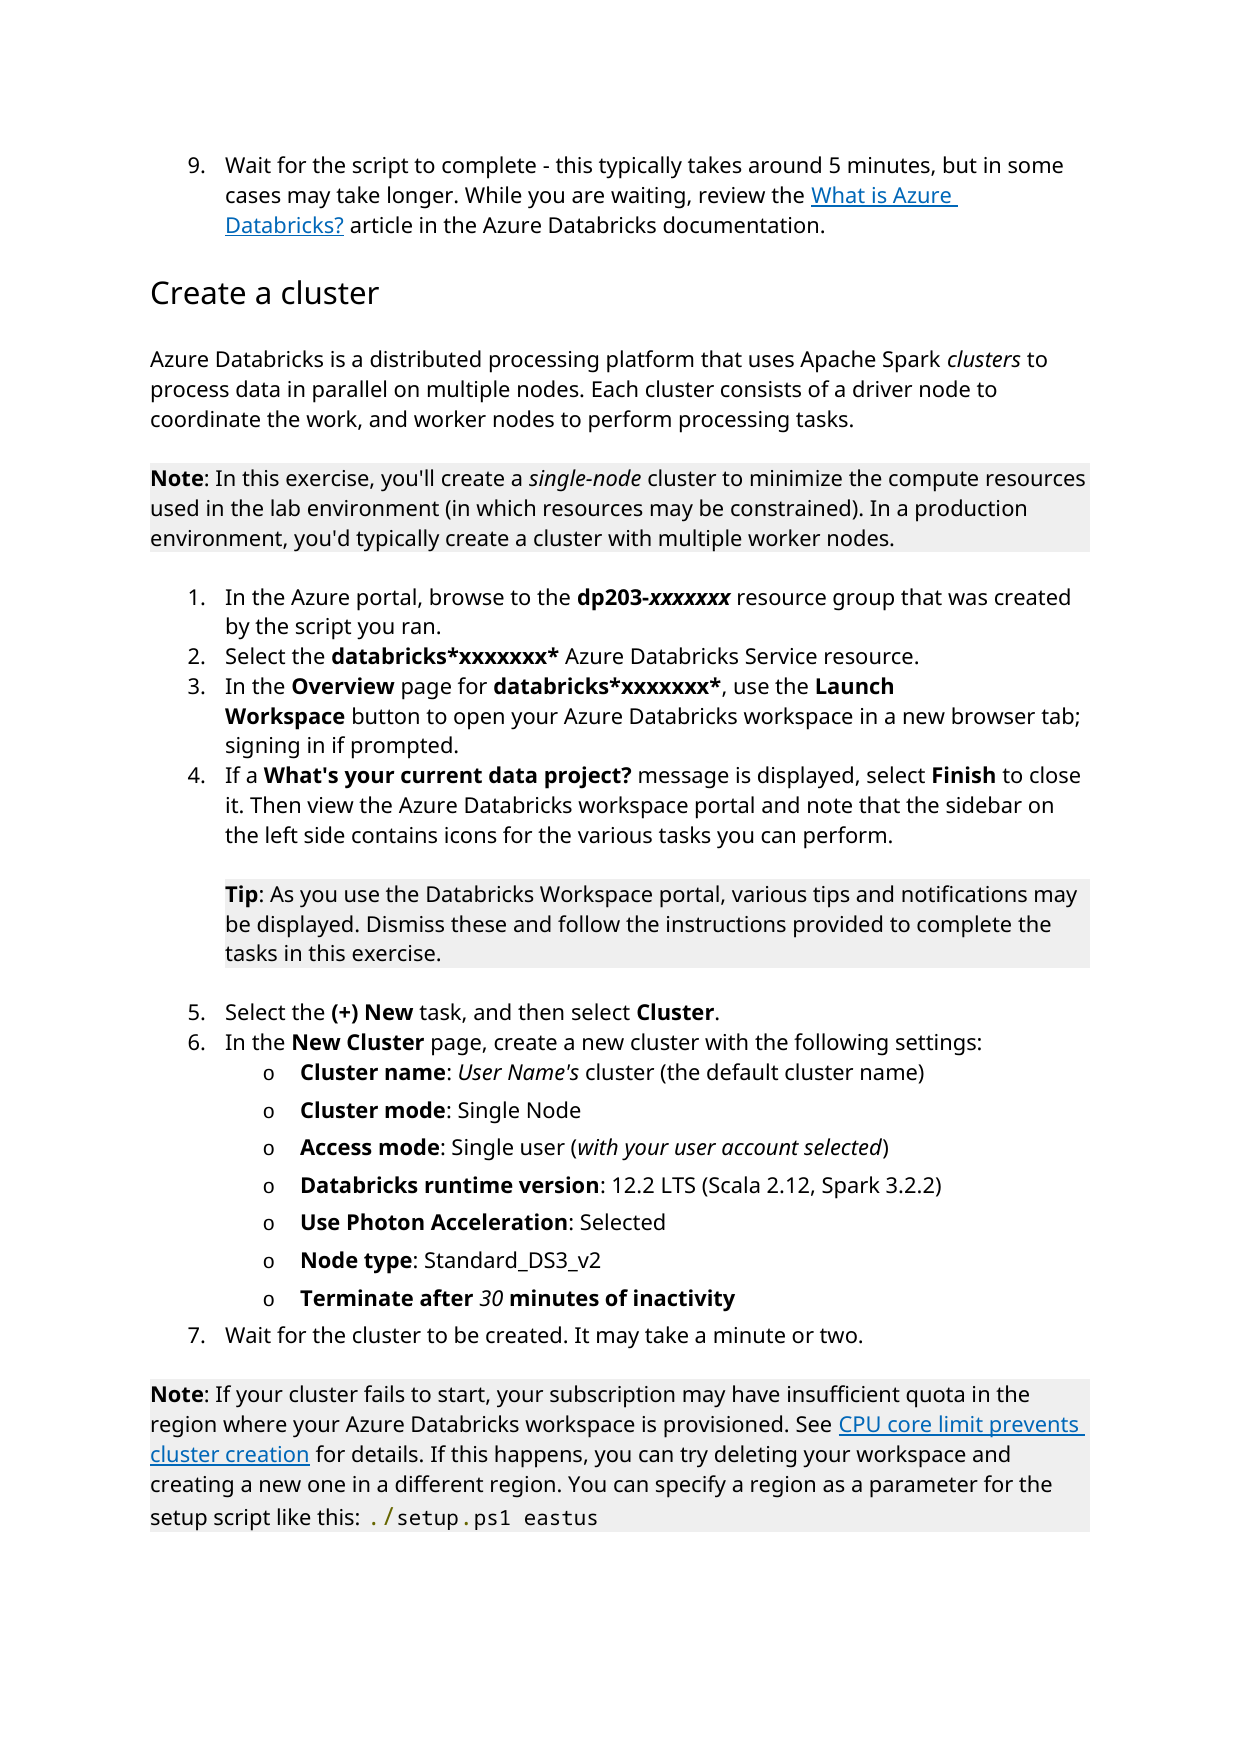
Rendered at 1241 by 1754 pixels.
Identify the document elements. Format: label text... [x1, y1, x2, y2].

list Node type: Standard_DS3_v2 [262, 1245, 1090, 1275]
list If a What's your current data project? message is displayed, select Finish to close it. Then view the Azure Databricks workspace portal and note that the sidebar on the left side contains icons for the various tasks you can perform. [187, 760, 1090, 850]
list Wait for the script to complete - this typically takes around 5 minutes, but in some cases may take longer. While you are waiting, review the What is Azure Databricks? article in the Azure Databricks documentation. [187, 150, 1090, 239]
text Azure Databricks is a distributed processing platform that uses Apache Spark clusters to process data in parallel on multiple nodes. Each cluster consists of a driver node to coordinate the work, and worker nodes to perform processing tasks. [150, 344, 1090, 434]
list Cluster mode: Single Node [262, 1094, 1090, 1124]
list Terminate after 30 minutes of inactivity [262, 1283, 1090, 1312]
list Wait for the cluster to be created. It may take a minute or two. [187, 1320, 1090, 1350]
text Note: In this exercise, you'll create a single-node cluster to minimize the compute resources used in the lab environment (in which resources may be constrained). In a production environment, you'd typically create a cluster with multiple worker nodes. [150, 463, 1090, 552]
list Select the databricks*xxxxxxx* Azure Databricks Service resource. [187, 641, 1090, 671]
list Cluster name: User Name's cluster (the default cluster name) [262, 1057, 1090, 1087]
list Select the (+) New task, and then select Cluster. [187, 997, 1090, 1027]
list Databricks runtime version: 12.2 LTS (Scala 2.12, Spark 3.2.2) [262, 1170, 1090, 1199]
list Access mode: Single user (with your user account selected) [262, 1132, 1090, 1162]
list In the Azure portal, browse to the dp203-xxxxxxx resource group that was created by the script you ran. [187, 582, 1090, 641]
list In the Overview page for databricks*xxxxxxx*, use the Launch Workspace button to open your Azure Databricks workspace in a new browser tab; signing in if prompted. [187, 671, 1090, 760]
list In the New Cluster page, create a new cluster with the following settings: [187, 1027, 1090, 1057]
text Note: If your cluster fails to start, your subscription may have insufficient quota in the region where your Azure Databricks workspace is provisioned. See CPU core limit prevents cluster creation for details. If this happens, you can try deleting your workspace and creating a new one in a different region. You can specify a region as a parameter for the setup script like this: ./setup.ps1 eastus [150, 1379, 1090, 1532]
list Use Photon Acceleration: Selected [262, 1207, 1090, 1237]
text Create a cluster [150, 271, 1090, 313]
text Tip: As you use the Databricks Workspace portal, various tips and notifications may be displayed. Dismiss these and follow the instructions provided to complete the tasks in this exercise. [225, 879, 1090, 968]
